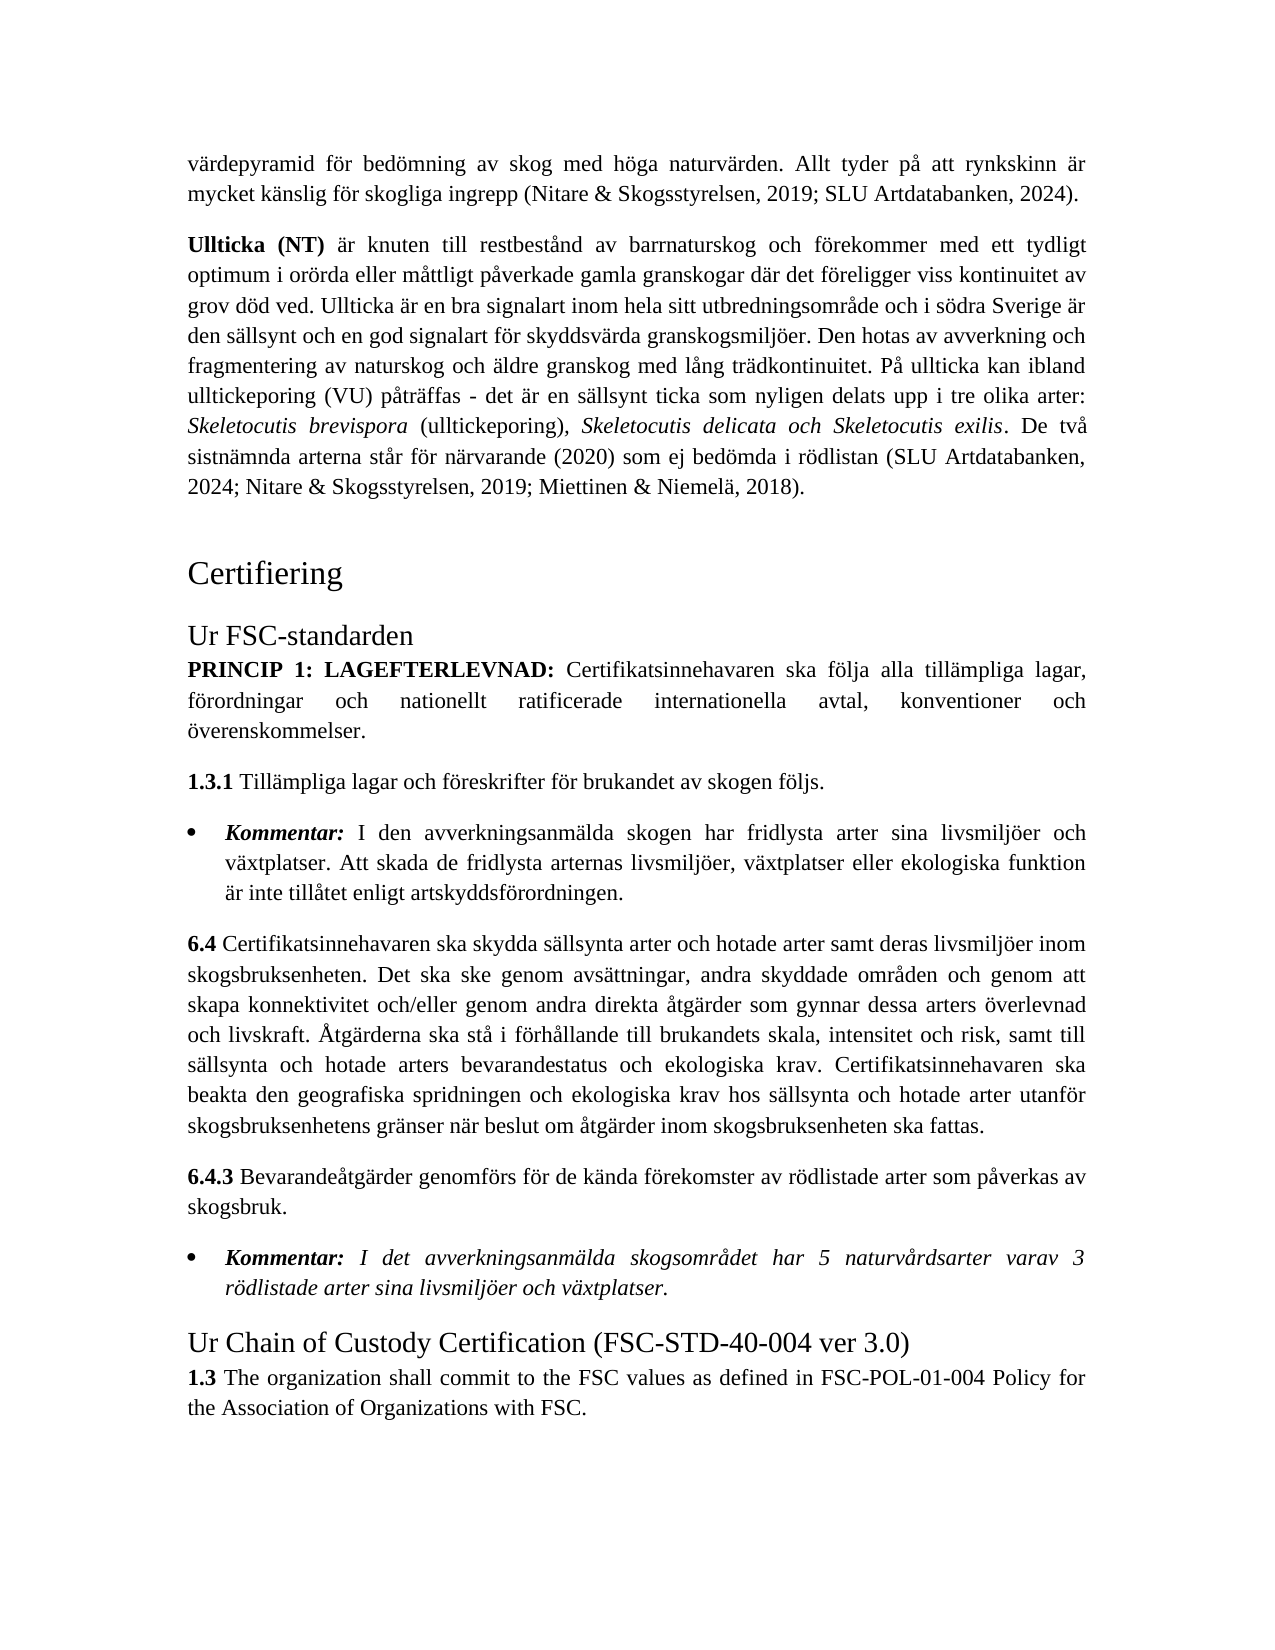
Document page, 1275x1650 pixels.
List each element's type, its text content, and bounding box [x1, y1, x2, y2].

subtitle Ur FSC-standarden [187, 618, 1087, 652]
text PRINCIP 1: LAGEFTERLEVNAD: Certifikatsinnehavaren ska följa alla tillämpliga lagar, förordningar och nationellt ratificerade internationella avtal, konventioner och överenskommelser. [187, 657, 1087, 743]
subtitle Certifiering [187, 553, 1087, 591]
text 6.4 Certifikatsinnehavaren ska skydda sällsynta arter och hotade arter samt deras livsmiljöer inom skogsbruksenheten. Det ska ske genom avsättningar, andra skyddade områden och genom att skapa konnektivitet och/eller genom andra direkta åtgärder som gynnar dessa arters överlevnad och livskraft. Åtgärderna ska stå i förhållande till brukandets skala, intensitet och risk, samt till sällsynta och hotade arters bevarandestatus och ekologiska krav. Certifikatsinnehavaren ska beakta den geografiska spridningen och ekologiska krav hos sällsynta och hotade arter utanför skogsbruksenhetens gränser när beslut om åtgärder inom skogsbruksenheten ska fattas. [187, 931, 1087, 1138]
text 1.3 The organization shall commit to the FSC values as defined in FSC-POL-01-004 Policy for the Association of Organizations with FSC. [187, 1364, 1087, 1420]
text 6.4.3 Bevarandeåtgärder genomförs för de kända förekomster av rödlistade arter som påverkas av skogsbruk. [187, 1163, 1087, 1219]
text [187, 150, 1087, 207]
list Kommentar: I den avverkningsanmälda skogen har fridlysta arter sina livsmiljöer och växtplatser. Att skada de fridlysta arternas livsmiljöer, växtplatser eller ekologiska funktion är inte tillåtet enligt artskyddsförordningen. [187, 819, 1087, 906]
subtitle Ur Chain of Custody Certification (FSC-STD-40-004 ver 3.0) [187, 1325, 1087, 1359]
text 1.3.1 Tillämpliga lagar och föreskrifter för brukandet av skogen följs. [187, 768, 1087, 794]
text Ullticka (NT) är knuten till restbestånd av barrnaturskog och förekommer med ett tydligt optimum i orörda eller måttligt påverkade gamla granskogar där det föreligger viss kontinuitet av grov död ved. Ullticka är en bra signalart inom hela sitt utbredningsområde och i södra Sverige är den sällsynt och en god signalart för skyddsvärda granskogsmiljöer. Den hotas av avverkning och fragmentering av naturskog och äldre granskog med lång trädkontinuitet. På ullticka kan ibland ulltickeporing (VU) påträffas - det är en sällsynt ticka som nyligen delats upp i tre olika arter: Skeletocutis brevispora (ulltickeporing), Skeletocutis delicata och Skeletocutis exilis. De två sistnämnda arterna står för närvarande (2020) som ej bedömda i rödlistan (SLU Artdatabanken, 2024; Nitare & Skogsstyrelsen, 2019; Miettinen & Niemelä, 2018). [187, 231, 1087, 499]
list Kommentar: I det avverkningsanmälda skogsområdet har 5 naturvårdsarter varav 3 rödlistade arter sina livsmiljöer och växtplatser. [187, 1244, 1087, 1301]
